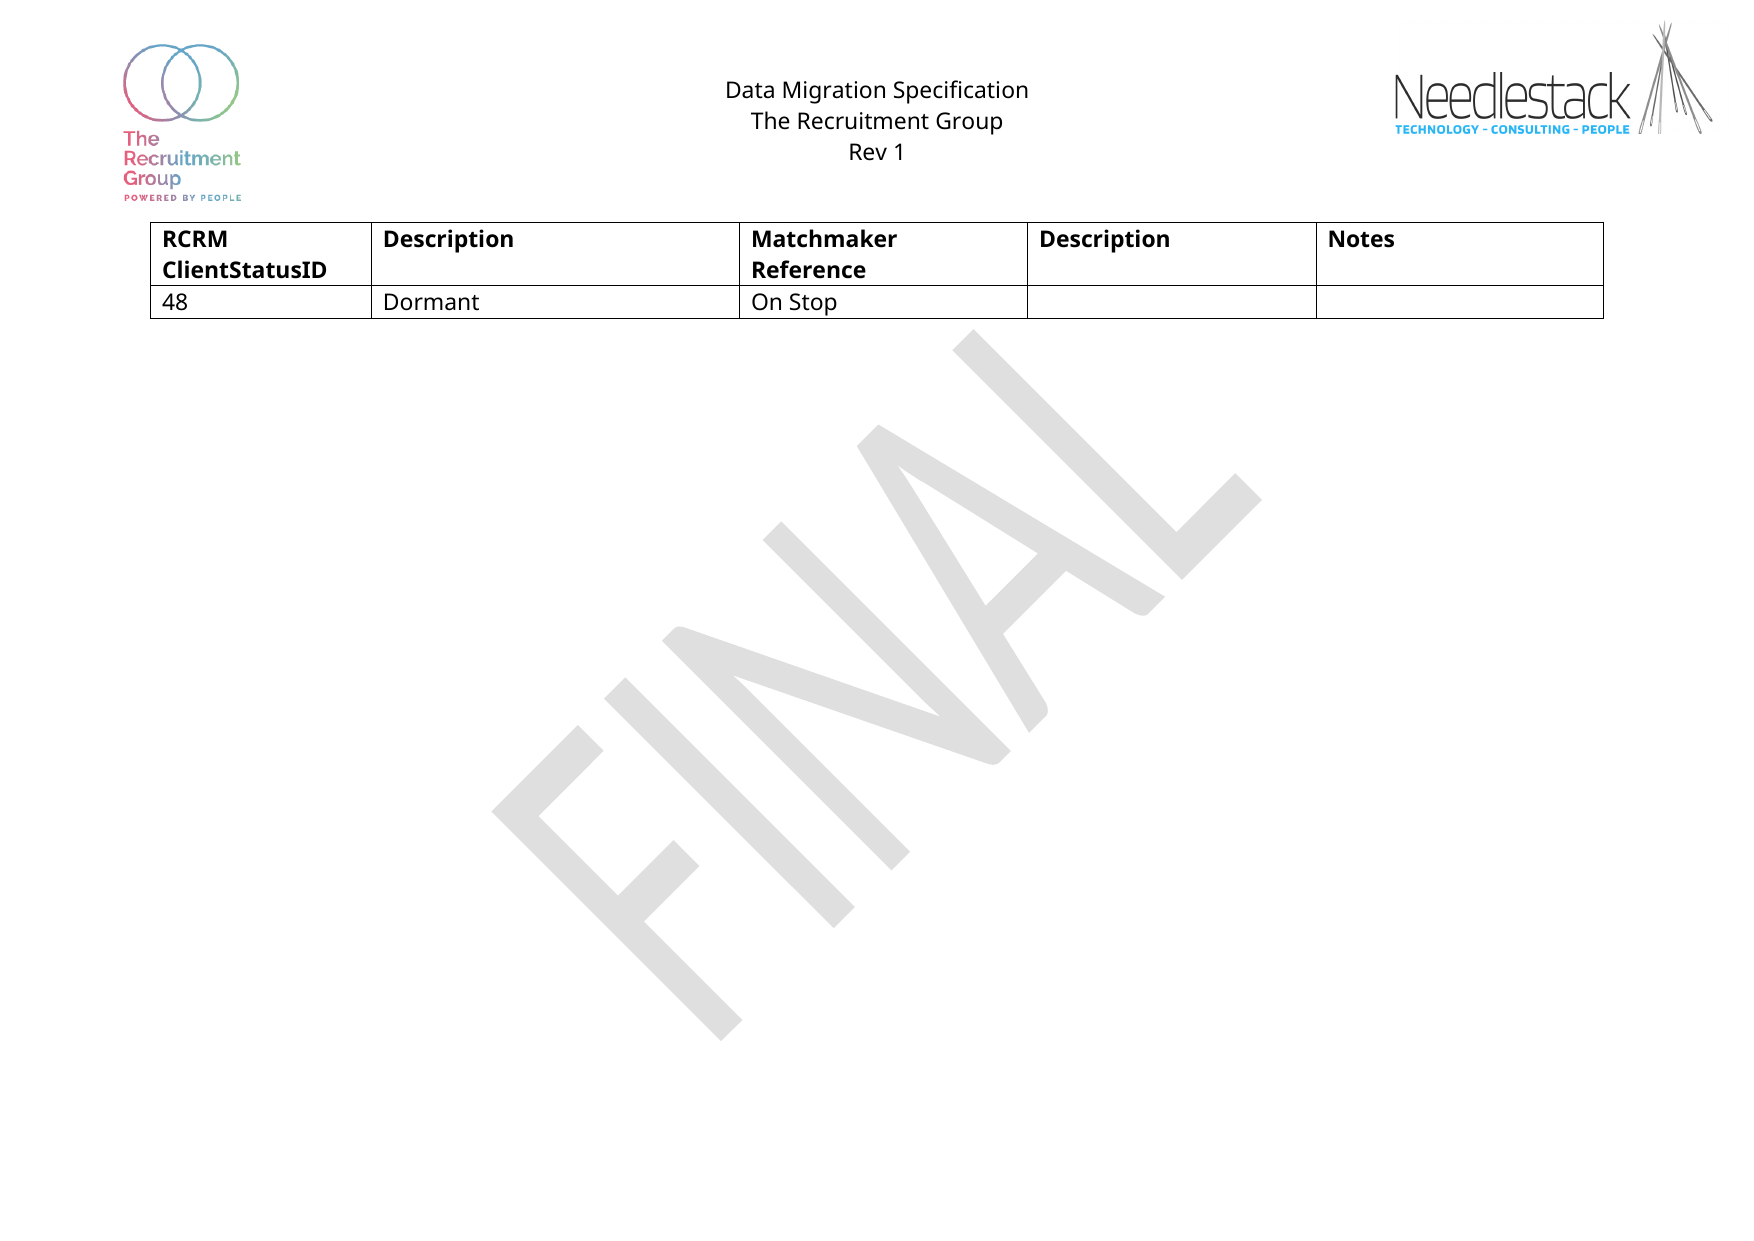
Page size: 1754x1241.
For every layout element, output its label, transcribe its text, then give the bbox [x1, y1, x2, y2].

table_cell Dormant [372, 286, 739, 317]
table_header Matchmaker Reference [740, 223, 1027, 285]
table_header RCRM ClientStatusID [151, 223, 371, 285]
table_cell 48 [151, 286, 371, 317]
table_cell On Stop [740, 286, 1027, 317]
table_cell [1317, 286, 1603, 317]
picture [106, 35, 260, 207]
table_header Notes [1317, 223, 1603, 285]
table_header Description [1028, 223, 1316, 285]
picture [1395, 20, 1730, 134]
table_cell [1028, 286, 1316, 317]
table_header Description [372, 223, 739, 285]
